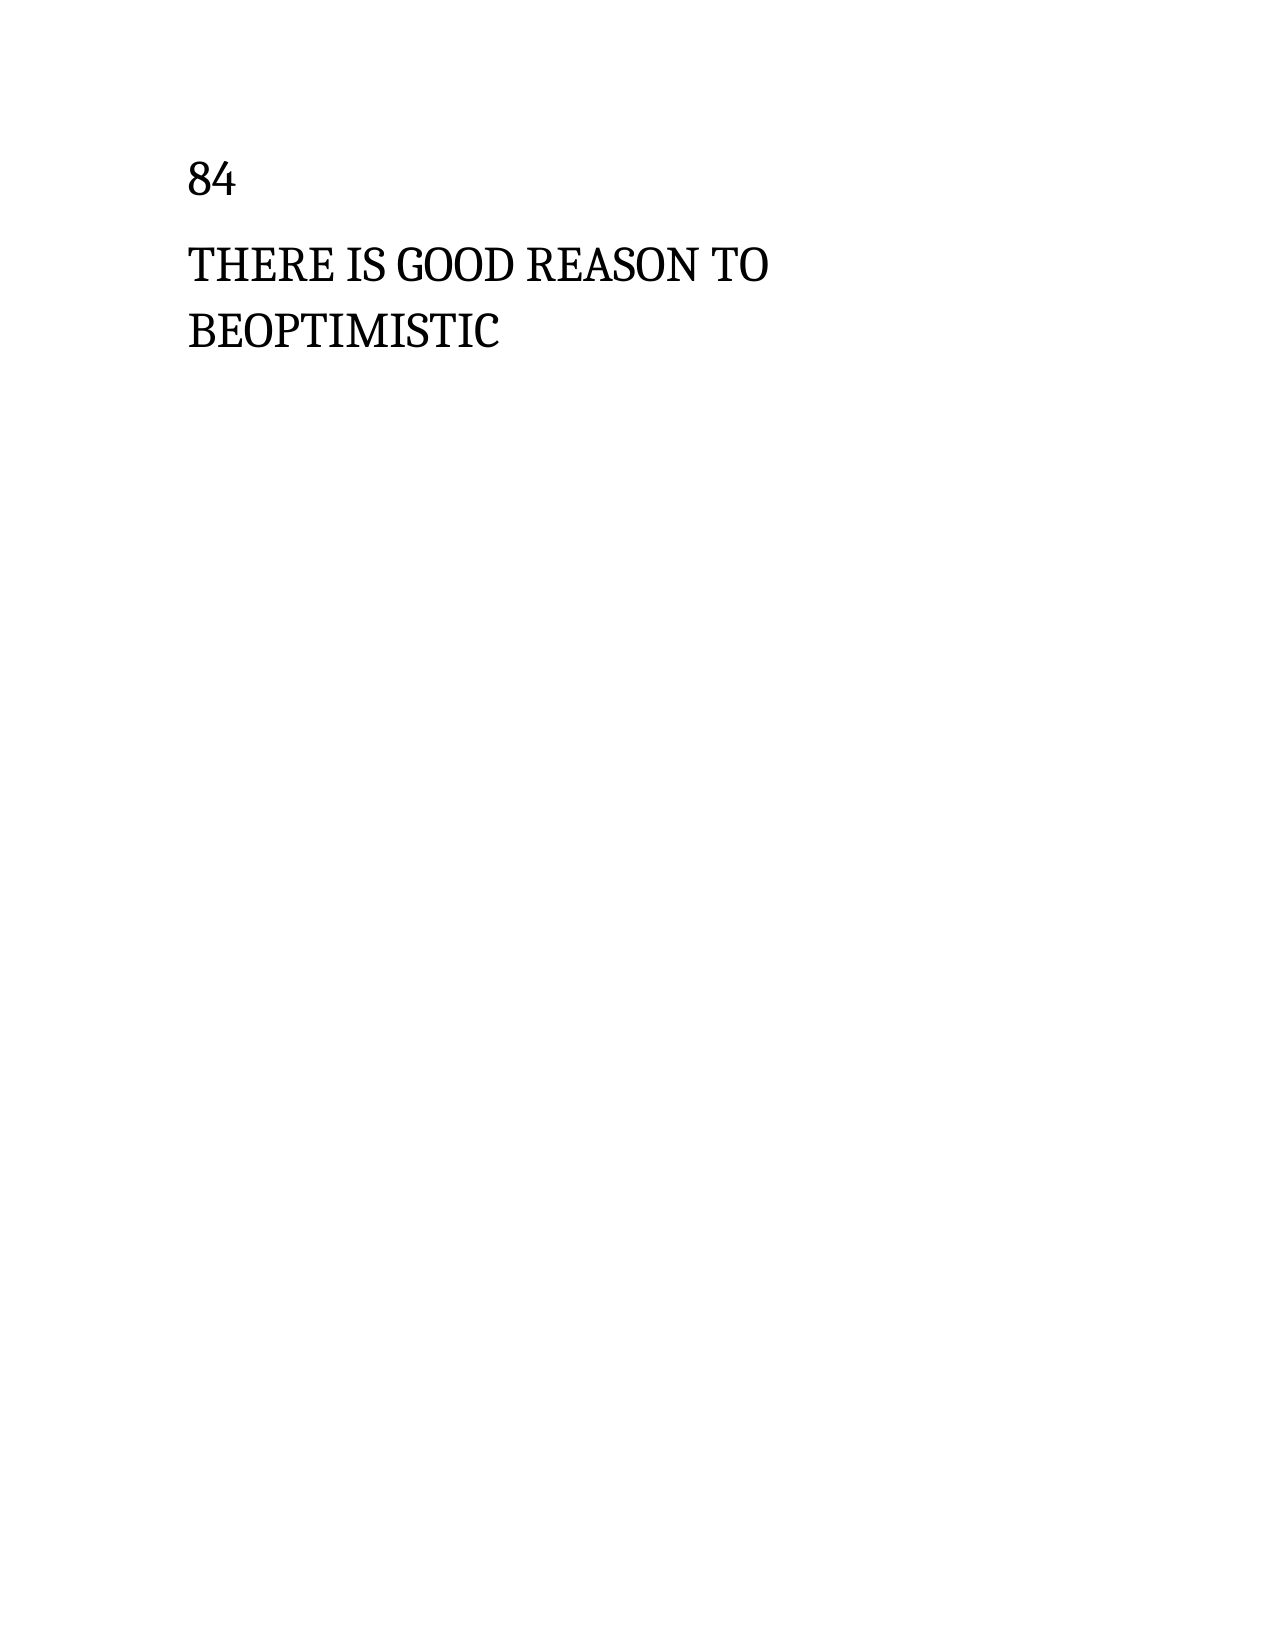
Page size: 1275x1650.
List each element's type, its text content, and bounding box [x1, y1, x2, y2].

text 84 [187, 150, 1087, 207]
text THERE IS GOOD REASON TO BEOPTIMISTIC [187, 237, 1087, 360]
